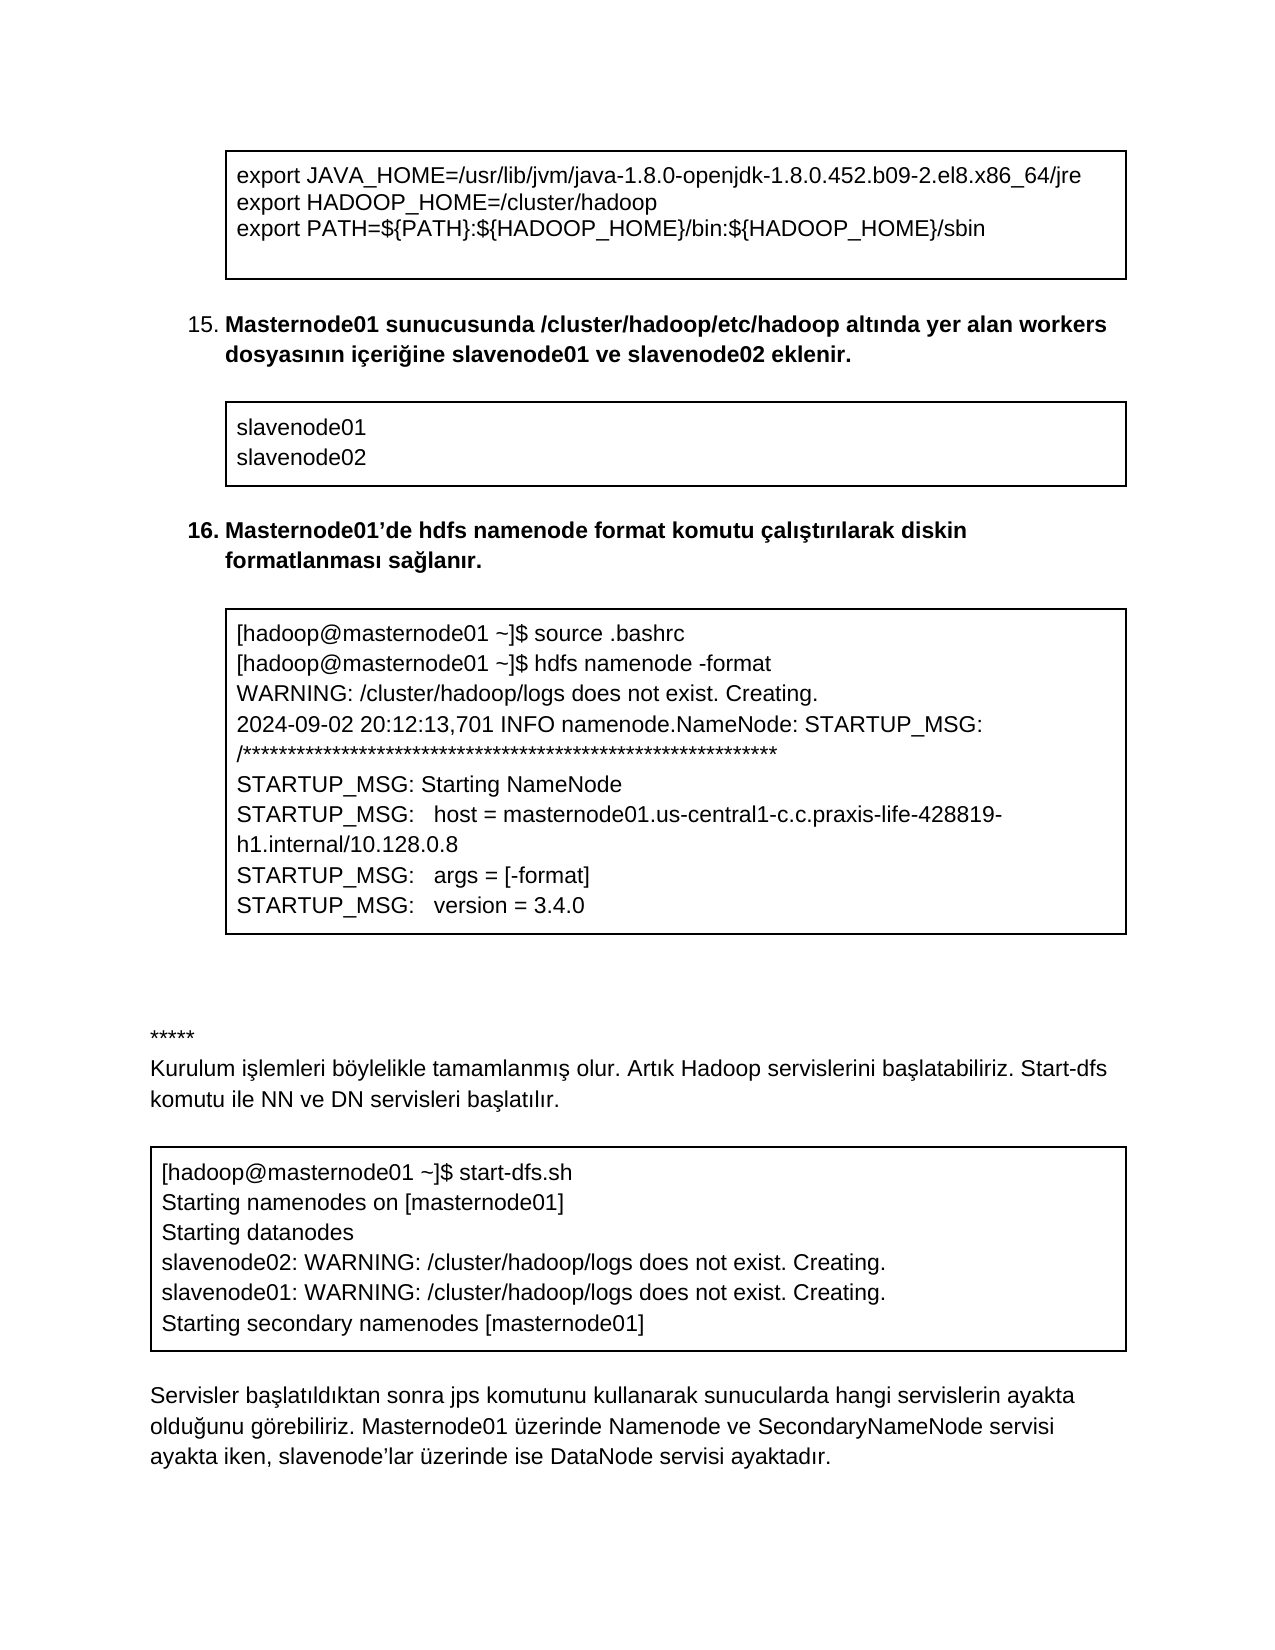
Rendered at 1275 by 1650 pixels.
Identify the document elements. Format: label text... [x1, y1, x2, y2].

list Masternode01’de hdfs namenode format komutu çalıştırılarak diskin formatlanması sağlanır. [187, 517, 1125, 573]
list Masternode01 sunucusunda /cluster/hadoop/etc/hadoop altında yer alan workers dosyasının içeriğine slavenode01 ve slavenode02 eklenir. [187, 311, 1125, 367]
table_header export JAVA_HOME=/usr/lib/jvm/java-1.8.0-openjdk-1.8.0.452.b09-2.el8.x86_64/jre export HADOOP_HOME=/cluster/hadoop export PATH=${PATH}:${HADOOP_HOME}/bin:${HADOOP_HOME}/sbin [227, 152, 1125, 278]
table_header [hadoop@masternode01 ~]$ source .bashrc [hadoop@masternode01 ~]$ hdfs namenode -format WARNING: /cluster/hadoop/logs does not exist. Creating. 2024-09-02 20:12:13,701 INFO namenode.NameNode: STARTUP_MSG: /************************************************************ STARTUP_MSG: Starting NameNode STARTUP_MSG: host = masternode01.us-central1-c.c.praxis-life-428819-h1.internal/10.128.0.8 STARTUP_MSG: args = [-format] STARTUP_MSG: version = 3.4.0 [227, 610, 1125, 932]
text Kurulum işlemleri böylelikle tamamlanmış olur. Artık Hadoop servislerini başlatabiliriz. Start-dfs komutu ile NN ve DN servisleri başlatılır. [150, 1055, 1125, 1112]
text Servisler başlatıldıktan sonra jps komutunu kullanarak sunucularda hangi servislerin ayakta olduğunu görebiliriz. Masternode01 üzerinde Namenode ve SecondaryNameNode servisi ayakta iken, slavenode’lar üzerinde ise DataNode servisi ayaktadır. [150, 1382, 1125, 1469]
table_header slavenode01 slavenode02 [227, 403, 1125, 484]
text ***** [150, 1025, 1125, 1052]
table_header [hadoop@masternode01 ~]$ start-dfs.sh Starting namenodes on [masternode01] Starting datanodes slavenode02: WARNING: /cluster/hadoop/logs does not exist. Creating. slavenode01: WARNING: /cluster/hadoop/logs does not exist. Creating. Starting secondary namenodes [masternode01] [152, 1148, 1125, 1350]
